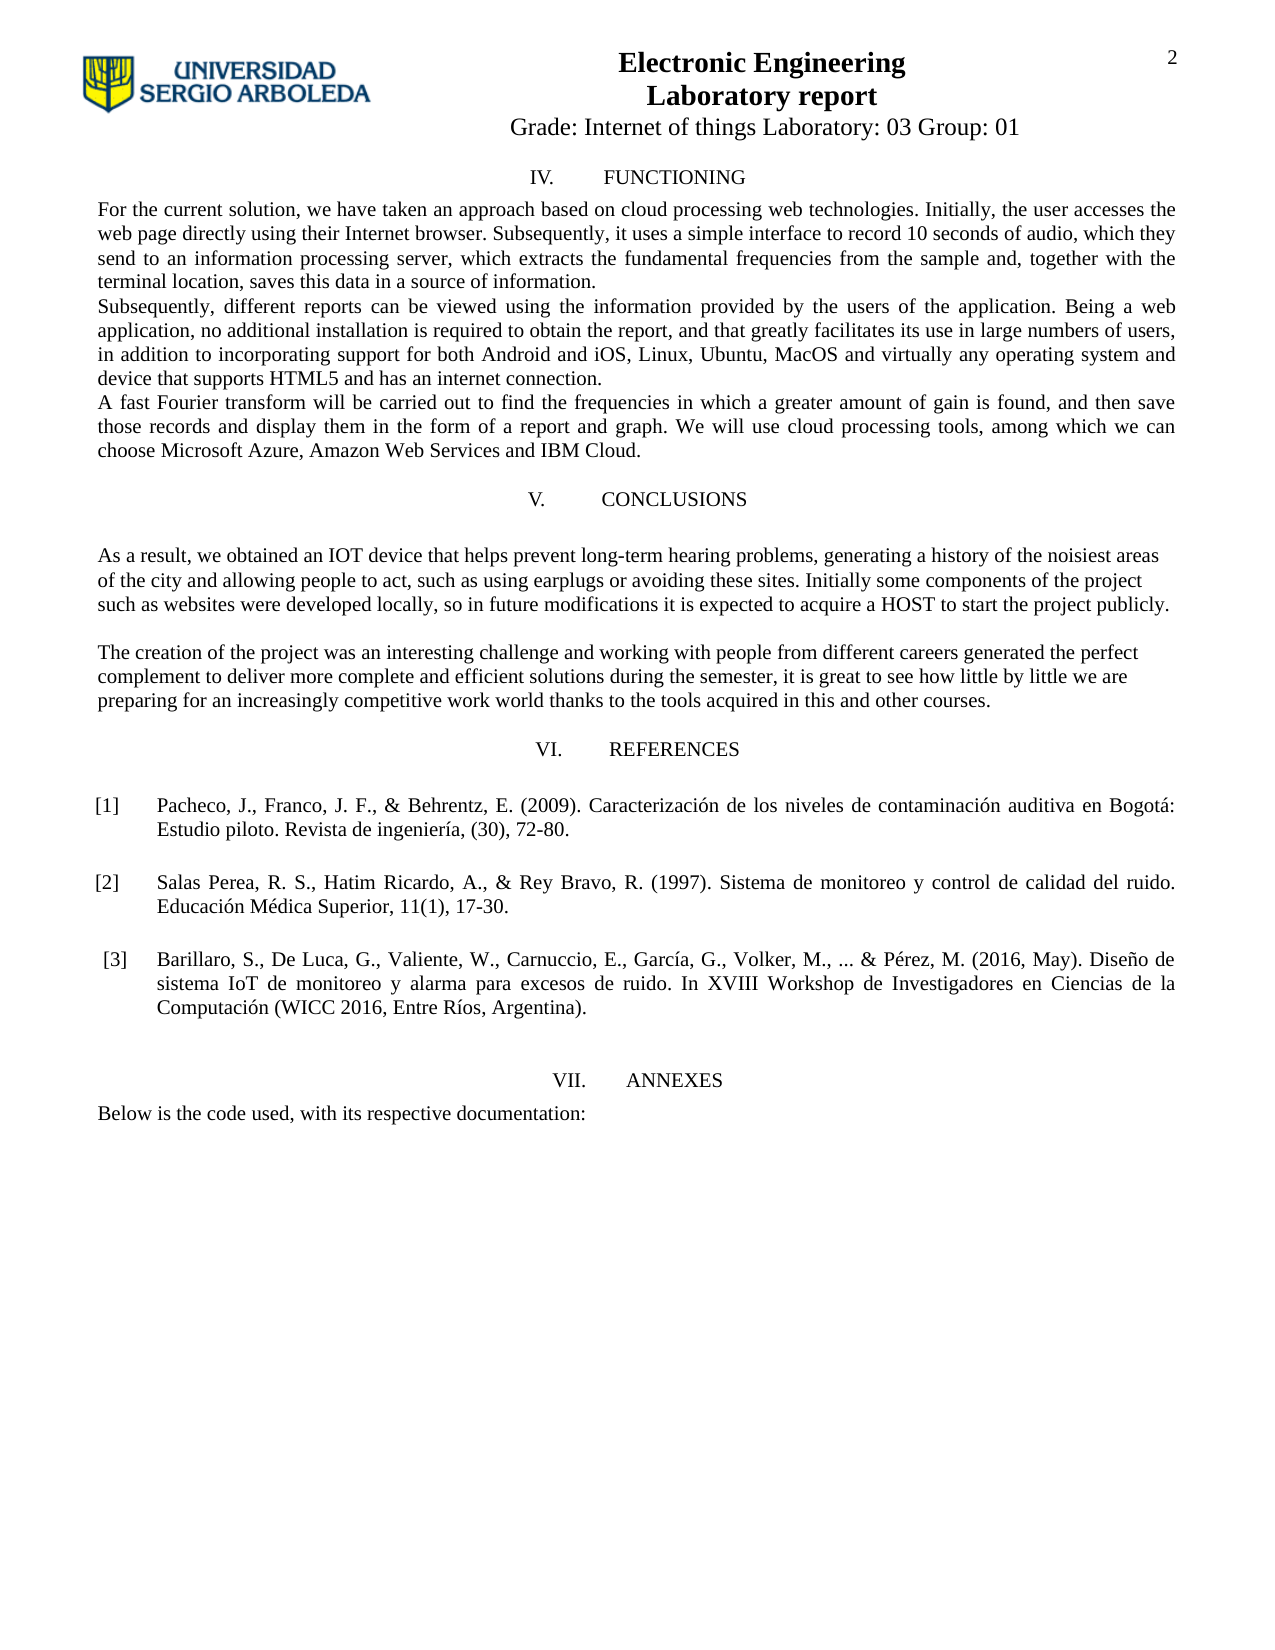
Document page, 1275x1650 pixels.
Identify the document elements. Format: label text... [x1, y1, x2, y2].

list Barillaro, S., De Luca, G., Valiente, W., Carnuccio, E., García, G., Volker, M., ... & Pérez, M. (2016, May). Diseño de sistema IoT de monitoreo y alarma para excesos de ruido. In XVIII Workshop de Investigadores en Ciencias de la Computación (WICC 2016, Entre Ríos, Argentina). [127, 947, 1177, 1019]
text For the current solution, we have taken an approach based on cloud processing web technologies. Initially, the user accesses the web page directly using their Internet browser. Subsequently, it uses a simple interface to record 10 seconds of audio, which they send to an information processing server, which extracts the fundamental frequencies from the sample and, together with the terminal location, saves this data in a source of information. [97, 197, 1177, 293]
subtitle CONCLUSIONS [97, 487, 1177, 511]
text As a result, we obtained an IOT device that helps prevent long-term hearing problems, generating a history of the noisiest areas of the city and allowing people to act, such as using earplugs or avoiding these sites. Initially some components of the project such as websites were developed locally, so in future modifications it is expected to acquire a HOST to start the project publicly. [97, 543, 1177, 616]
picture [82, 45, 392, 117]
text The creation of the project was an interesting challenge and working with people from different careers generated the perfect complement to deliver more complete and efficient solutions during the semester, it is great to see how little by little we are preparing for an increasingly competitive work world thanks to the tools acquired in this and other courses. [97, 640, 1177, 712]
subtitle ANNEXES [97, 1068, 1177, 1092]
subtitle FUNCTIONING [97, 165, 1177, 189]
list Salas Perea, R. S., Hatim Ricardo, A., & Rey Bravo, R. (1997). Sistema de monitoreo y control de calidad del ruido. Educación Médica Superior, 11(1), 17-30. [119, 870, 1177, 918]
subtitle REFERENCES [97, 737, 1177, 761]
text Below is the code used, with its respective documentation: [97, 1101, 1177, 1125]
text Subsequently, different reports can be viewed using the information provided by the users of the application. Being a web application, no additional installation is required to obtain the report, and that greatly facilitates its use in large numbers of users, in addition to incorporating support for both Android and iOS, Linux, Ubuntu, MacOS and virtually any operating system and device that supports HTML5 and has an internet connection. [97, 293, 1177, 390]
text A fast Fourier transform will be carried out to find the frequencies in which a greater amount of gain is found, and then save those records and display them in the form of a report and graph. We will use cloud processing tools, among which we can choose Microsoft Azure, Amazon Web Services and IBM Cloud. [97, 390, 1177, 462]
list Pacheco, J., Franco, J. F., & Behrentz, E. (2009). Caracterización de los niveles de contaminación auditiva en Bogotá: Estudio piloto. Revista de ingeniería, (30), 72-80. [119, 793, 1177, 841]
